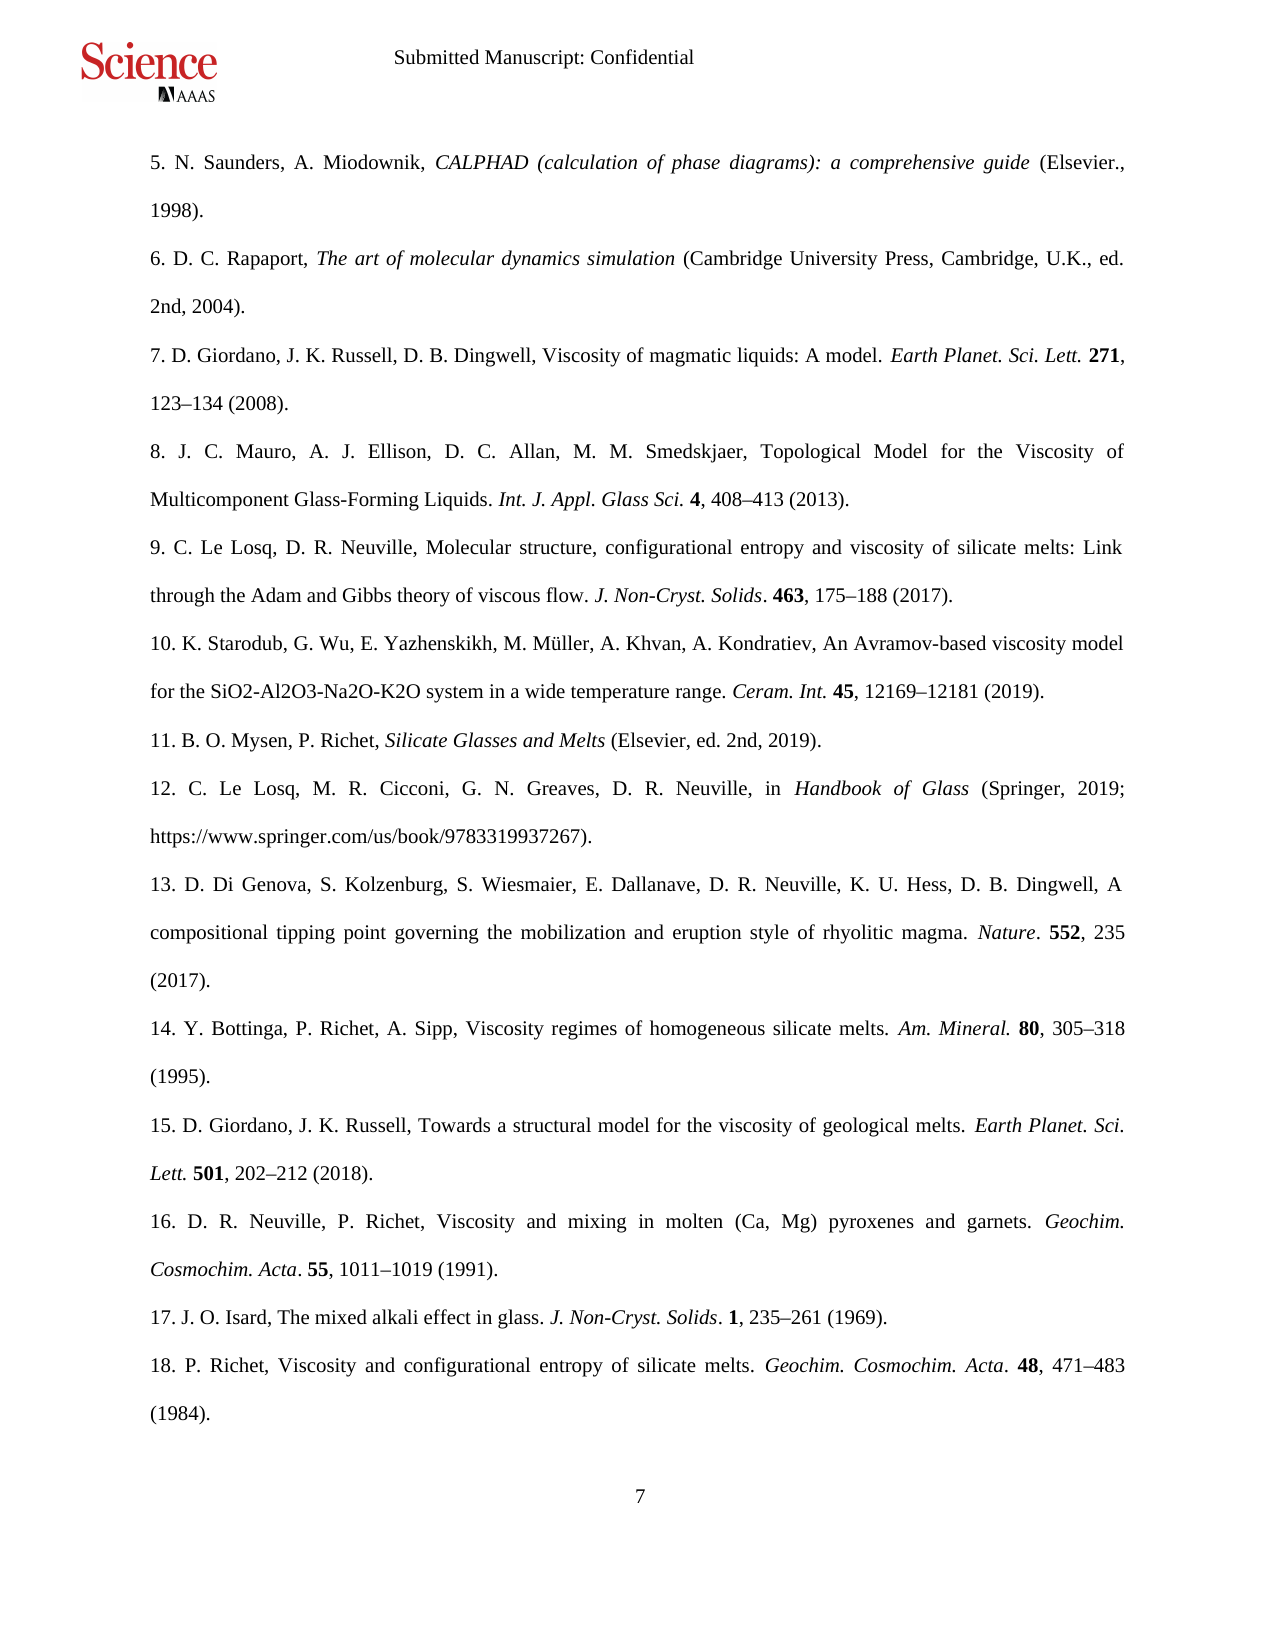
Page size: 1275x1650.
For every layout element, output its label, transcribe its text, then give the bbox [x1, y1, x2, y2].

text 9. C. Le Losq, D. R. Neuville, Molecular structure, configurational entropy and viscosity of silicate melts: Link through the Adam and Gibbs theory of viscous flow. J. Non-Cryst. Solids. 463, 175–188 (2017). [150, 535, 1125, 607]
text 5. N. Saunders, A. Miodownik, CALPHAD (calculation of phase diagrams): a comprehensive guide (Elsevier., 1998). [150, 150, 1125, 222]
text 8. J. C. Mauro, A. J. Ellison, D. C. Allan, M. M. Smedskjaer, Topological Model for the Viscosity of Multicomponent Glass-Forming Liquids. Int. J. Appl. Glass Sci. 4, 408–413 (2013). [150, 439, 1125, 511]
text 6. D. C. Rapaport, The art of molecular dynamics simulation (Cambridge University Press, Cambridge, U.K., ed. 2nd, 2004). [150, 246, 1125, 318]
text 7. D. Giordano, J. K. Russell, D. B. Dingwell, Viscosity of magmatic liquids: A model. Earth Planet. Sci. Lett. 271, 123–134 (2008). [150, 342, 1125, 415]
text 14. Y. Bottinga, P. Richet, A. Sipp, Viscosity regimes of homogeneous silicate melts. Am. Mineral. 80, 305–318 (1995). [150, 1016, 1125, 1088]
text 17. J. O. Isard, The mixed alkali effect in glass. J. Non-Cryst. Solids. 1, 235–261 (1969). [150, 1305, 1125, 1329]
text 13. D. Di Genova, S. Kolzenburg, S. Wiesmaier, E. Dallanave, D. R. Neuville, K. U. Hess, D. B. Dingwell, A compositional tipping point governing the mobilization and eruption style of rhyolitic magma. Nature. 552, 235 (2017). [150, 872, 1125, 992]
text 16. D. R. Neuville, P. Richet, Viscosity and mixing in molten (Ca, Mg) pyroxenes and garnets. Geochim. Cosmochim. Acta. 55, 1011–1019 (1991). [150, 1209, 1125, 1281]
text 18. P. Richet, Viscosity and configurational entropy of silicate melts. Geochim. Cosmochim. Acta. 48, 471–483 (1984). [150, 1353, 1125, 1425]
text 12. C. Le Losq, M. R. Cicconi, G. N. Greaves, D. R. Neuville, in Handbook of Glass (Springer, 2019; https://www.springer.com/us/book/9783319937267). [150, 776, 1125, 848]
picture [81, 42, 217, 102]
text 11. B. O. Mysen, P. Richet, Silicate Glasses and Melts (Elsevier, ed. 2nd, 2019). [150, 727, 1125, 752]
text 10. K. Starodub, G. Wu, E. Yazhenskikh, M. Müller, A. Khvan, A. Kondratiev, An Avramov-based viscosity model for the SiO2-Al2O3-Na2O-K2O system in a wide temperature range. Ceram. Int. 45, 12169–12181 (2019). [150, 631, 1125, 703]
text 15. D. Giordano, J. K. Russell, Towards a structural model for the viscosity of geological melts. Earth Planet. Sci. Lett. 501, 202–212 (2018). [150, 1112, 1125, 1185]
